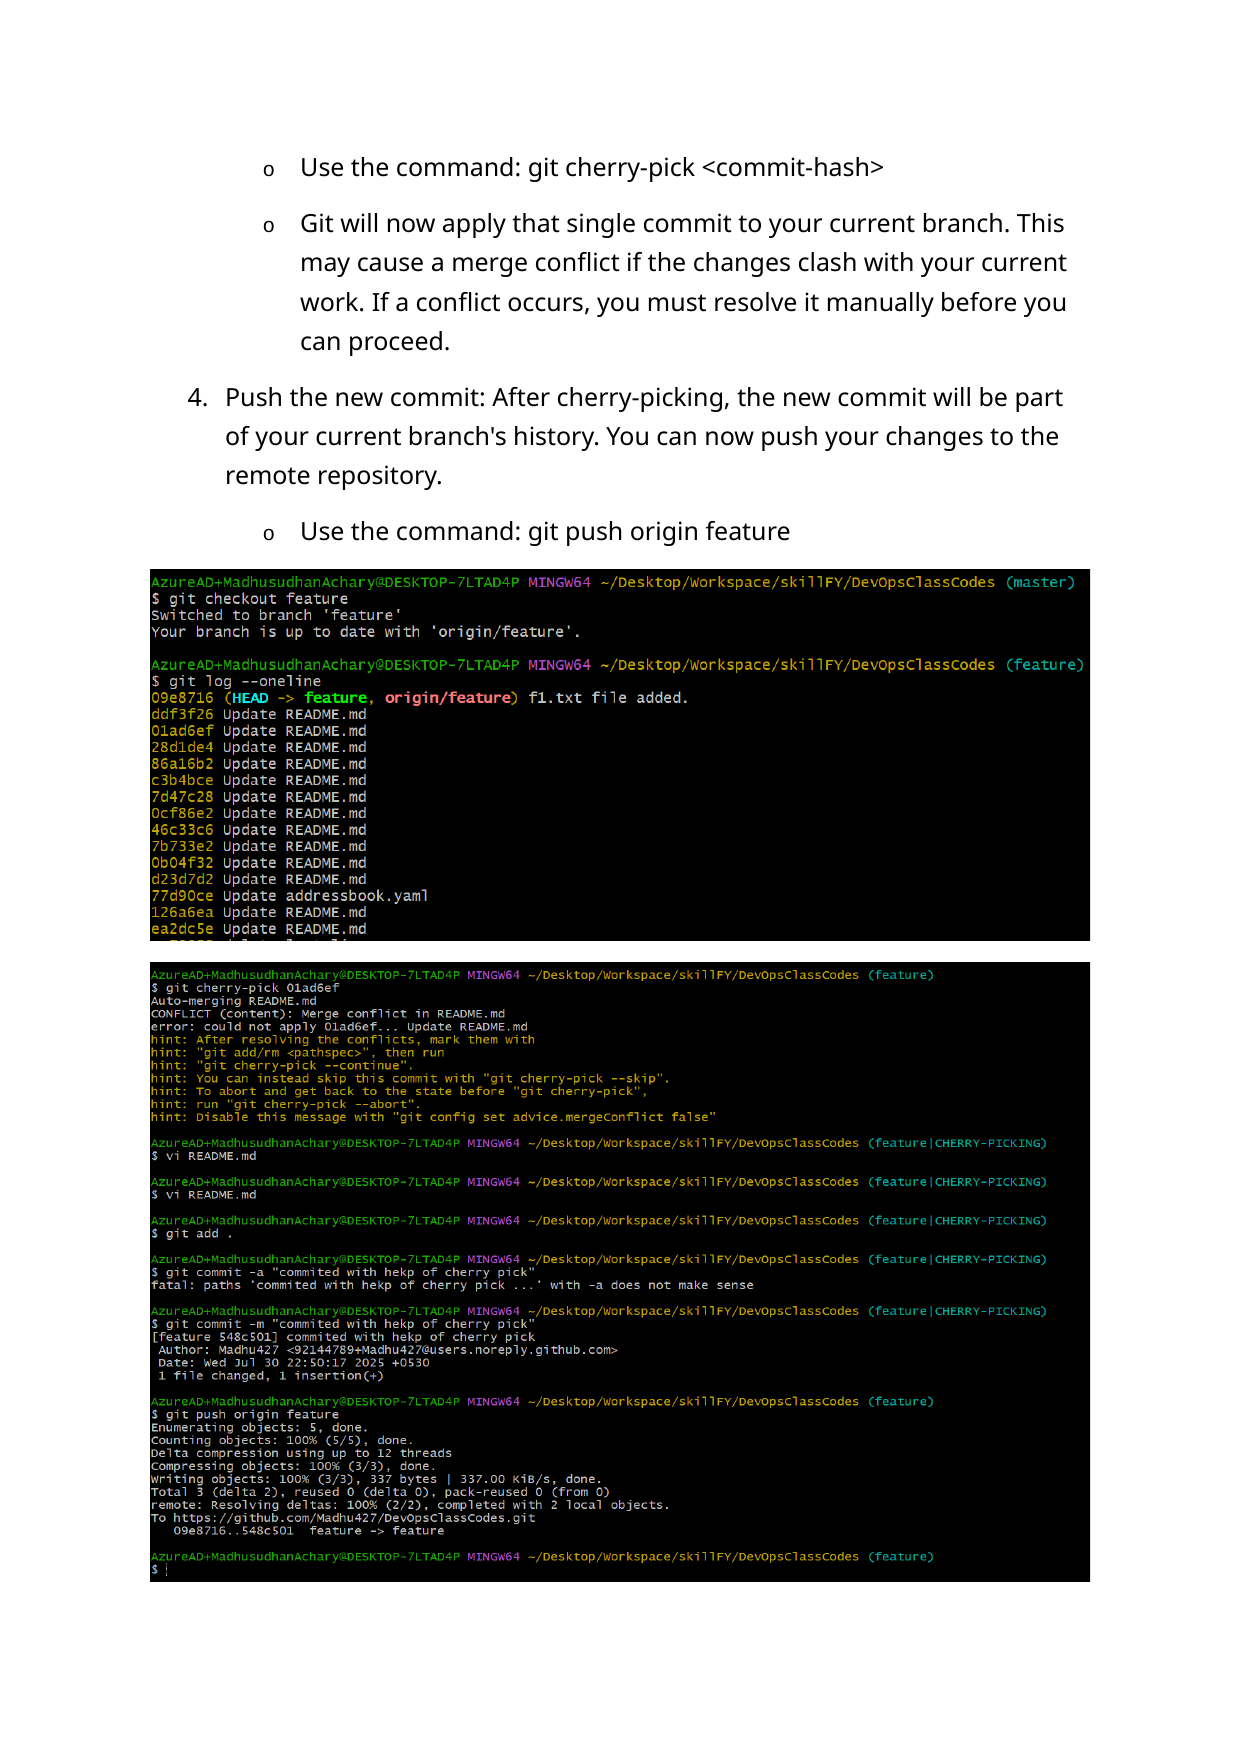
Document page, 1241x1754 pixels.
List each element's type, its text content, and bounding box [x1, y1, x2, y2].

list Use the command: git push origin feature [262, 513, 1090, 547]
list Git will now apply that single commit to your current branch. This may cause a merge conflict if the changes clash with your current work. If a conflict occurs, you must resolve it manually before you can proceed. [262, 206, 1090, 357]
picture [150, 962, 1091, 1582]
list Push the new commit: After cherry-picking, the new commit will be part of your current branch's history. You can now push your changes to the remote repository. [187, 379, 1090, 492]
list Use the command: git cherry-pick <commit-hash> [262, 150, 1090, 184]
picture [150, 569, 1091, 941]
